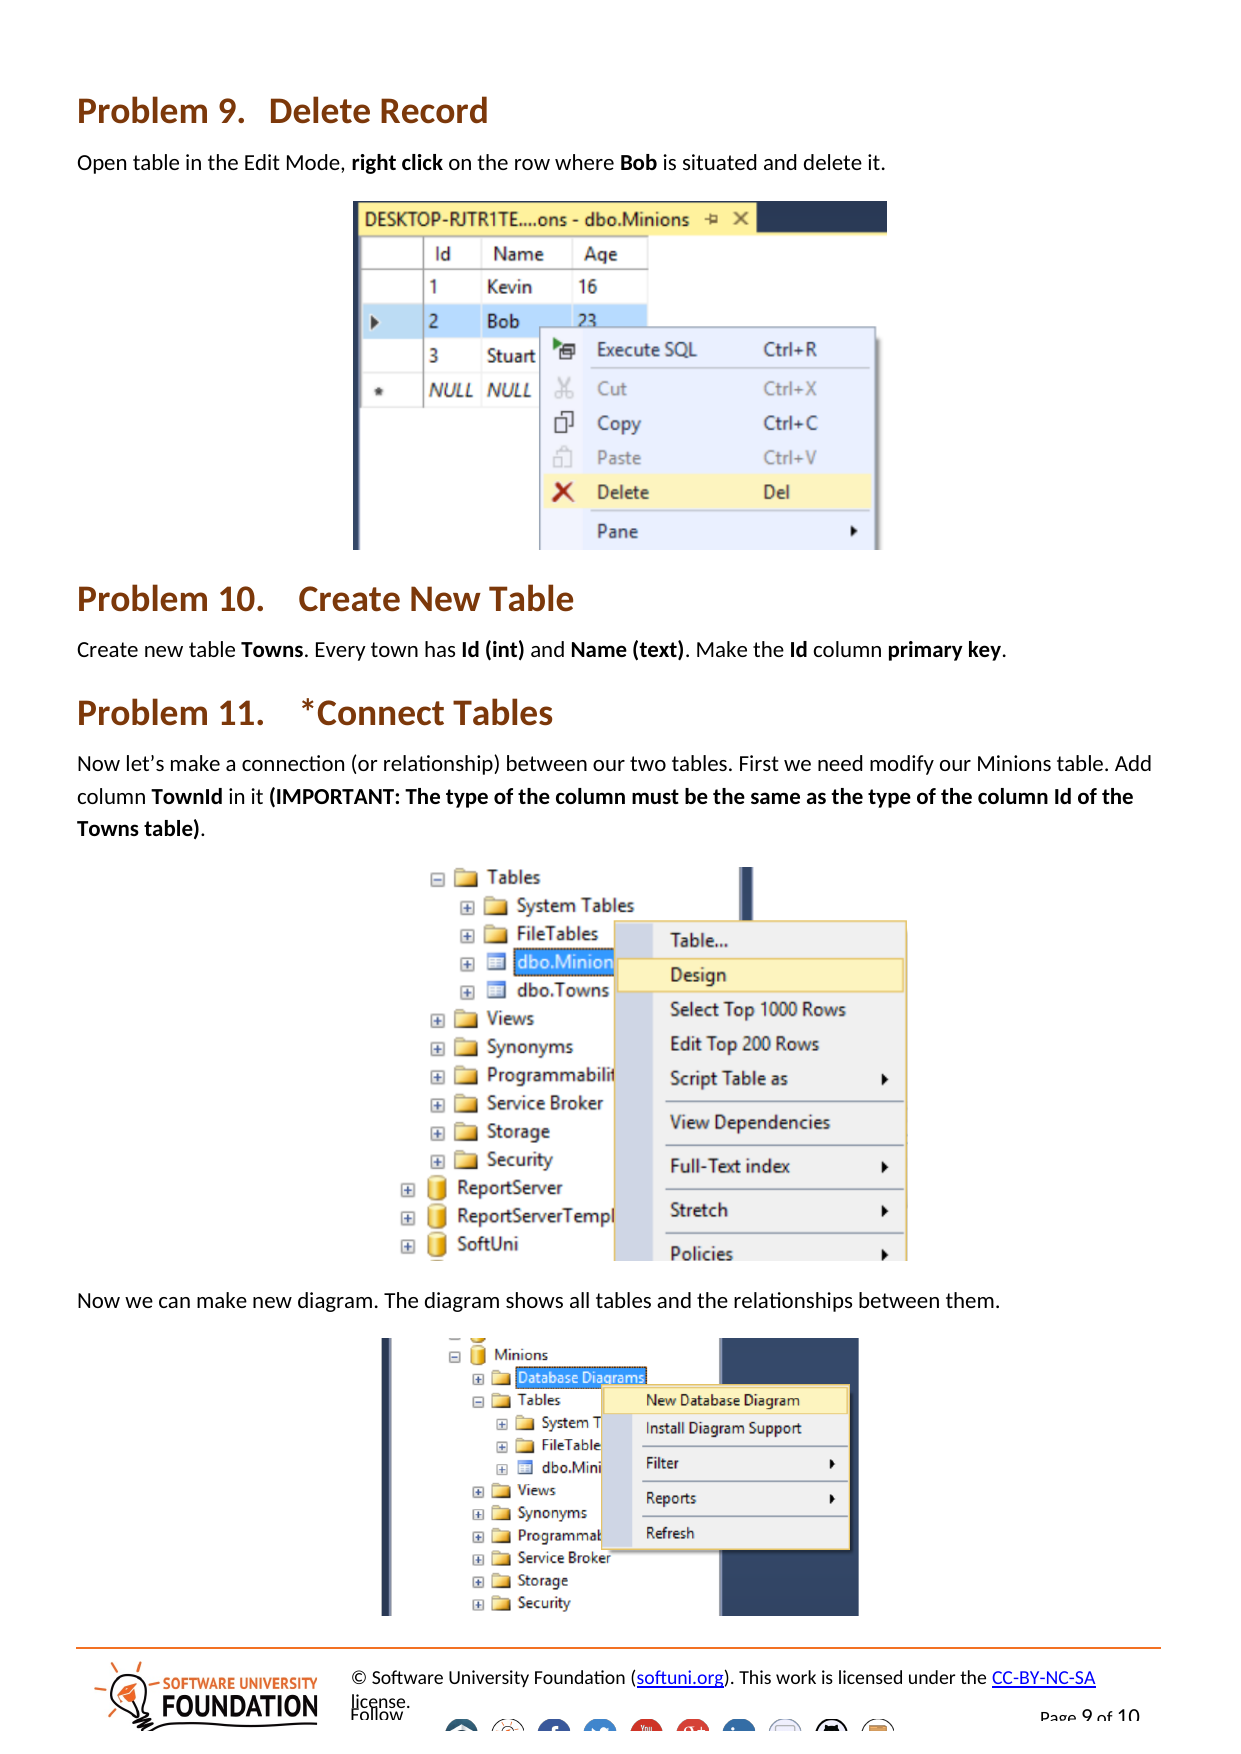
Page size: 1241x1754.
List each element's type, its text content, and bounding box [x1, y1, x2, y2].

subtitle Create New Table [77, 574, 1163, 620]
picture [815, 1719, 848, 1731]
text Now let’s make a connection (or relationship) between our two tables. First we need modify our Minions table. Add column TownId in it (IMPORTANT: The type of the column must be the same as the type of the column Id of the Towns table). [77, 749, 1163, 842]
picture [768, 1719, 802, 1731]
picture [491, 1719, 524, 1731]
picture [722, 1719, 756, 1731]
subtitle *Connect Tables [77, 688, 1163, 734]
picture [861, 1719, 894, 1731]
picture [537, 1719, 571, 1731]
picture [332, 867, 908, 1261]
picture [353, 201, 887, 550]
picture [381, 1338, 859, 1616]
picture [445, 1719, 478, 1731]
picture [583, 1719, 617, 1731]
text Open table in the Edit Mode, right click on the row where Bob is situated and delete it. [77, 148, 1163, 176]
picture [630, 1719, 663, 1731]
text Create new table Towns. Every town has Id (int) and Name (text). Make the Id column primary key. [77, 636, 1163, 663]
subtitle Delete Record [77, 87, 1163, 133]
picture [93, 1661, 318, 1731]
picture [676, 1719, 709, 1731]
text Now we can make new diagram. The diagram shows all tables and the relationships between them. [77, 1286, 1163, 1314]
